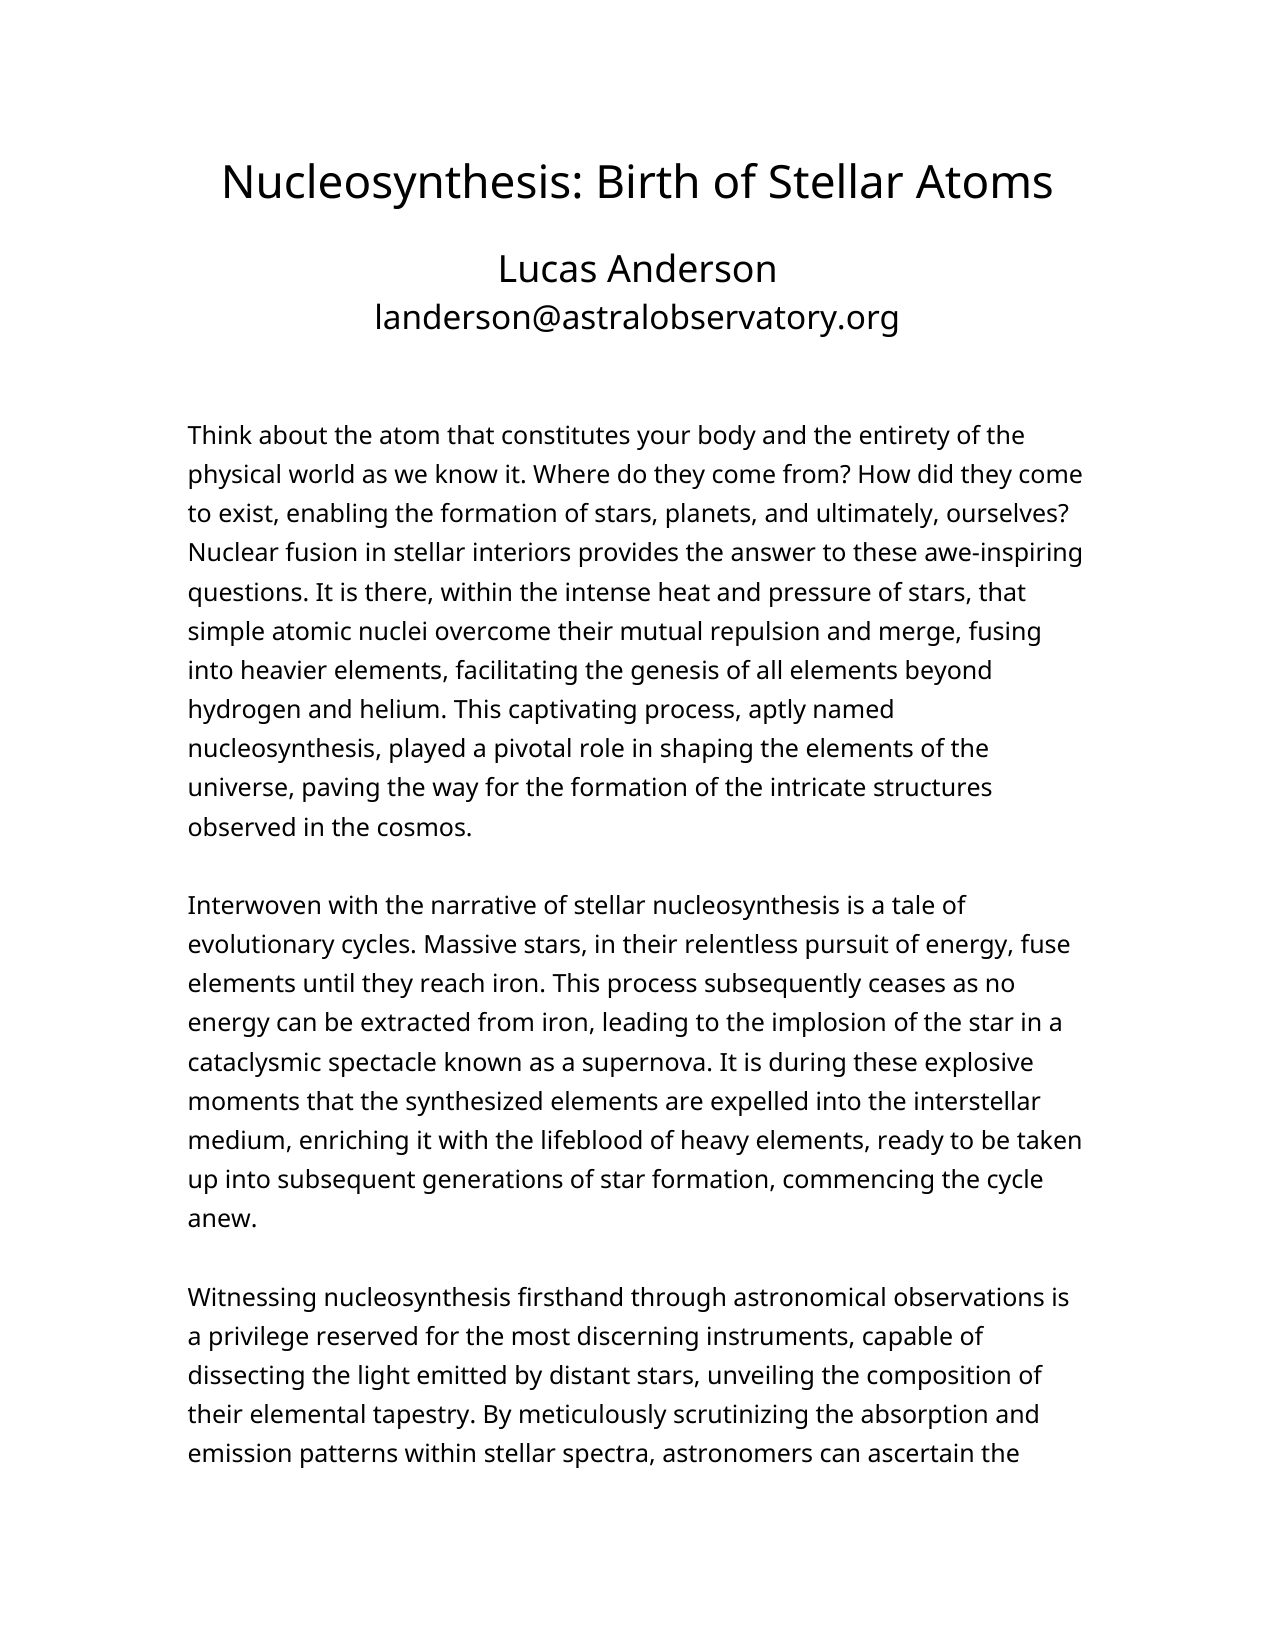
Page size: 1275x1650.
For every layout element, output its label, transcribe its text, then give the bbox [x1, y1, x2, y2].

text Nucleosynthesis: Birth of Stellar Atoms [187, 150, 1087, 212]
text landerson@astralobservatory.org [187, 293, 1087, 339]
text Lucas Anderson [187, 242, 1087, 293]
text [187, 418, 1087, 1470]
